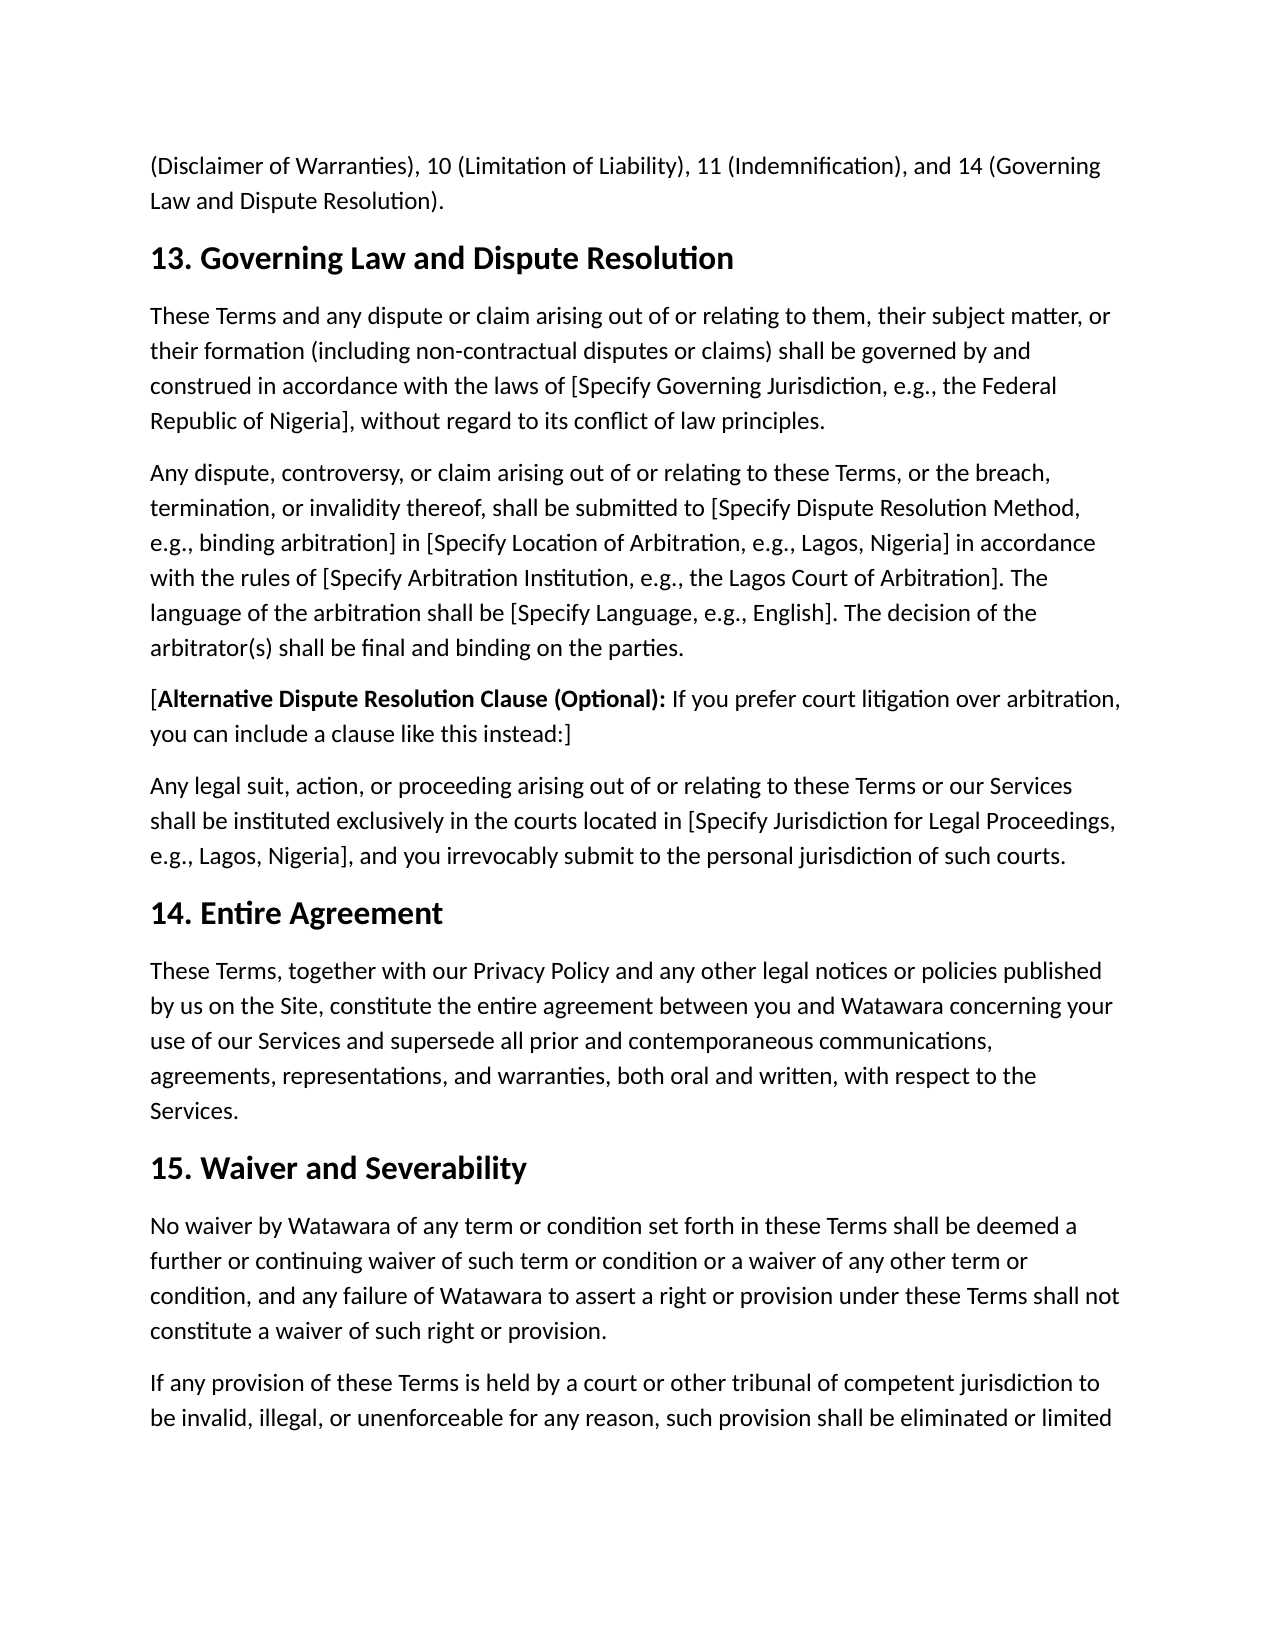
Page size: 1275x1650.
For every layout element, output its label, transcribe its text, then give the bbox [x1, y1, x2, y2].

text 15. Waiver and Severability [150, 1147, 1125, 1188]
text These Terms, together with our Privacy Policy and any other legal notices or policies published by us on the Site, constitute the entire agreement between you and Watawara concerning your use of our Services and supersede all prior and contemporaneous communications, agreements, representations, and warranties, both oral and written, with respect to the Services. [150, 955, 1125, 1126]
text 14. Entire Agreement [150, 892, 1125, 932]
text Any legal suit, action, or proceeding arising out of or relating to these Terms or our Services shall be instituted exclusively in the courts located in [Specify Jurisdiction for Legal Proceedings, e.g., Lagos, Nigeria], and you irrevocably submit to the personal jurisdiction of such courts. [150, 770, 1125, 871]
text 13. Governing Law and Dispute Resolution [150, 237, 1125, 277]
text [Alternative Dispute Resolution Clause (Optional): If you prefer court litigation over arbitration, you can include a clause like this instead:] [150, 683, 1125, 749]
text No waiver by Watawara of any term or condition set forth in these Terms shall be deemed a further or continuing waiver of such term or condition or a waiver of any other term or condition, and any failure of Watawara to assert a right or provision under these Terms shall not constitute a waiver of such right or provision. [150, 1210, 1125, 1346]
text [150, 150, 1125, 216]
text Any dispute, controversy, or claim arising out of or relating to these Terms, or the breach, termination, or invalidity thereof, shall be submitted to [Specify Dispute Resolution Method, e.g., binding arbitration] in [Specify Location of Arbitration, e.g., Lagos, Nigeria] in accordance with the rules of [Specify Arbitration Institution, e.g., the Lagos Court of Arbitration]. The language of the arbitration shall be [Specify Language, e.g., English]. The decision of the arbitrator(s) shall be final and binding on the parties. [150, 457, 1125, 662]
text These Terms and any dispute or claim arising out of or relating to them, their subject matter, or their formation (including non-contractual disputes or claims) shall be governed by and construed in accordance with the laws of [Specify Governing Jurisdiction, e.g., the Federal Republic of Nigeria], without regard to its conflict of law principles. [150, 300, 1125, 436]
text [150, 1367, 1125, 1432]
